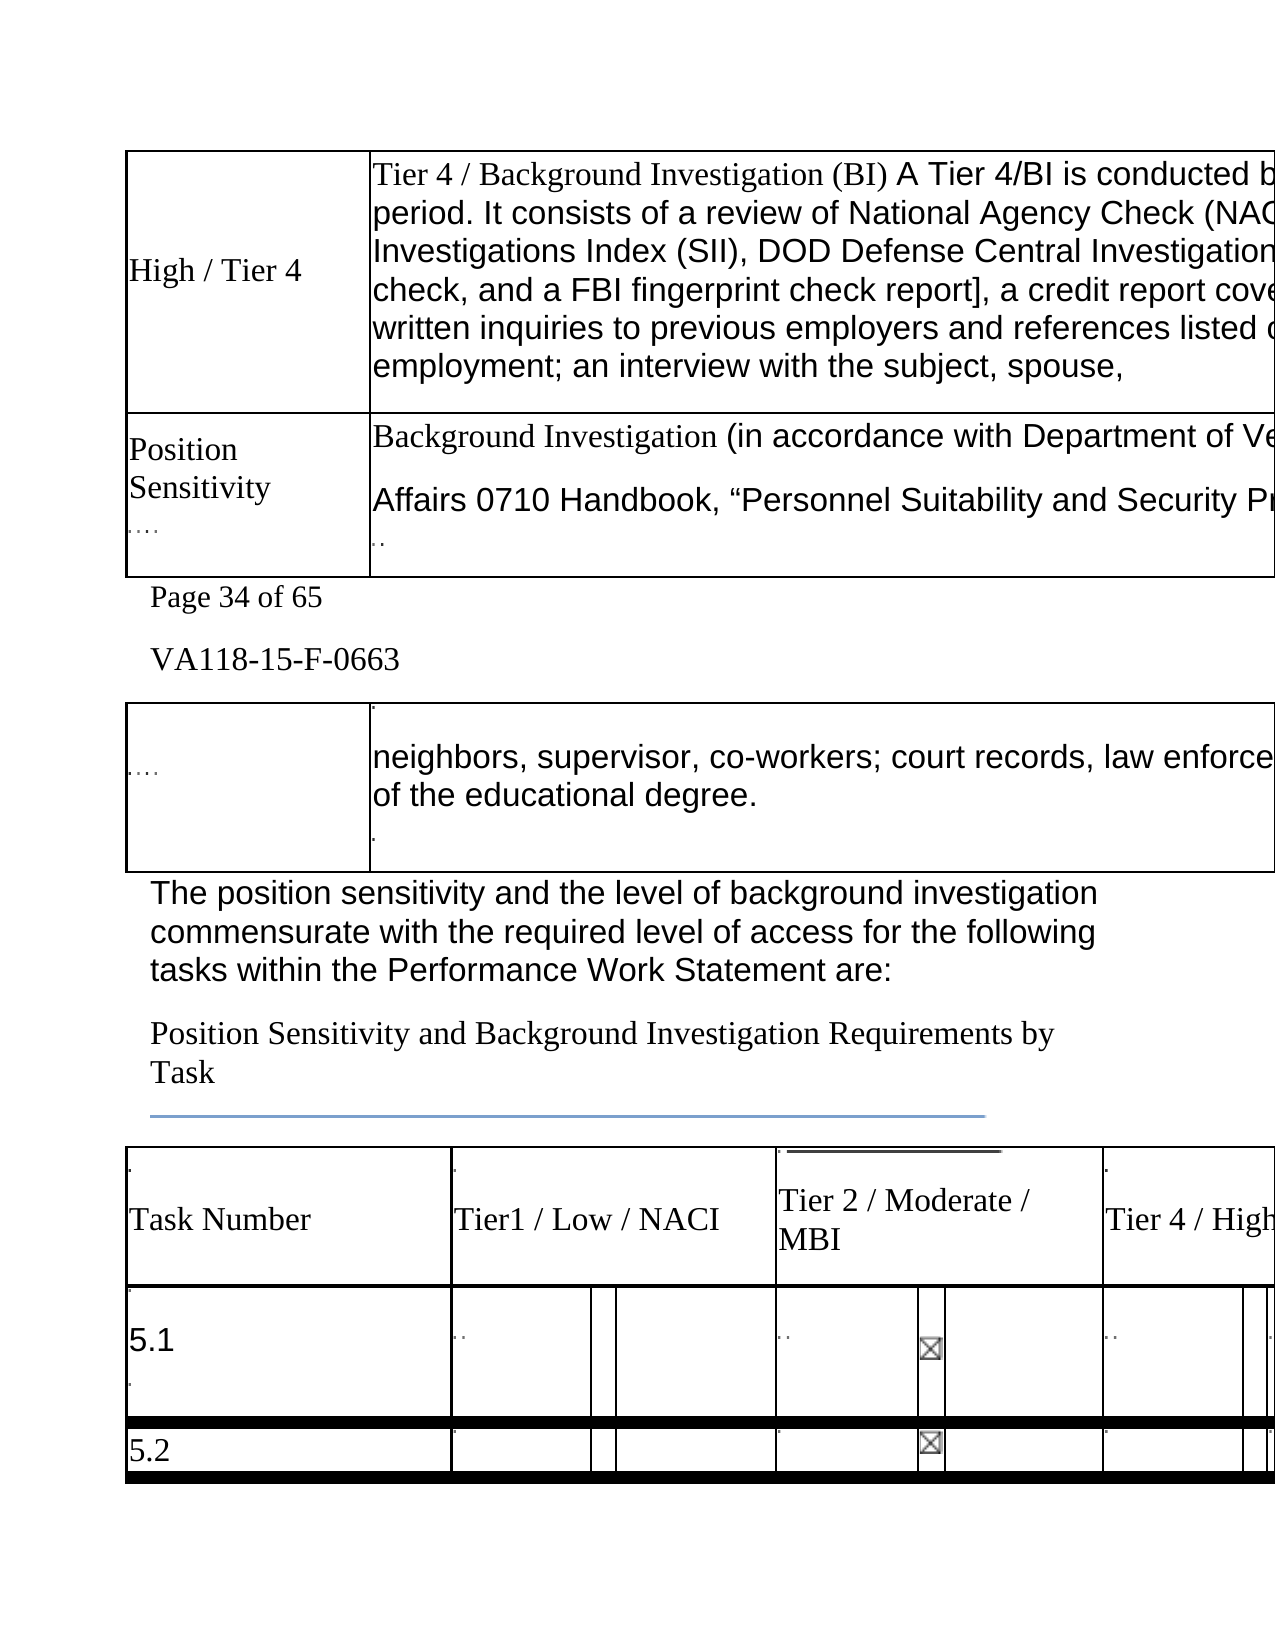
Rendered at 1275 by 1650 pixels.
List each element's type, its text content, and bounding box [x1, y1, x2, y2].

table_header neighbors, supervisor, co-workers; court records, law enforcement check, and a verification of the educational degree. [371, 704, 1274, 871]
table_cell [919, 1429, 944, 1471]
table_cell [1244, 1429, 1266, 1471]
table_cell [1104, 1429, 1242, 1471]
table_cell [1268, 1429, 1274, 1471]
table_cell [946, 1288, 1102, 1416]
table_cell 5.1 [128, 1288, 450, 1416]
text The position sensitivity and the level of background investigation commensurate with the required level of access for the following tasks within the Performance Work Statement are: [150, 873, 1125, 989]
table_cell [617, 1288, 775, 1416]
picture [919, 1430, 943, 1454]
table_cell [453, 1288, 590, 1416]
table_cell 5.2 [128, 1429, 450, 1471]
table_cell [777, 1429, 917, 1471]
table_cell High / Tier 4 [128, 152, 369, 412]
table_cell [919, 1288, 944, 1416]
table_cell [453, 1429, 590, 1471]
table_cell [592, 1429, 615, 1471]
table_header Tier 2 / Moderate / MBI [777, 1148, 1102, 1284]
text Position Sensitivity and Background Investigation Requirements by Task [150, 1014, 1125, 1090]
text Page 34 of 65 [150, 578, 1125, 614]
table_cell [1104, 1288, 1242, 1416]
table_header [128, 704, 369, 871]
table_header Tier 4 / High / BI [1104, 1148, 1274, 1284]
table_cell [777, 1288, 917, 1416]
table_header Task Number [128, 1148, 450, 1284]
table_cell [1244, 1288, 1266, 1416]
text VA118-15-F-0663 [150, 639, 1125, 677]
table_cell [617, 1429, 775, 1471]
table_header Tier1 / Low / NACI [453, 1148, 775, 1284]
picture [919, 1336, 943, 1360]
table_cell Position Sensitivity [128, 414, 369, 576]
table_cell [946, 1429, 1102, 1471]
table_cell [592, 1288, 615, 1416]
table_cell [371, 152, 1274, 412]
table_cell Background Investigation (in accordance with Department of Veterans Affairs 0710 Handbook, “Personnel Suitability and Security Program,” Appendix A) [371, 414, 1274, 576]
table_cell [1268, 1288, 1274, 1416]
